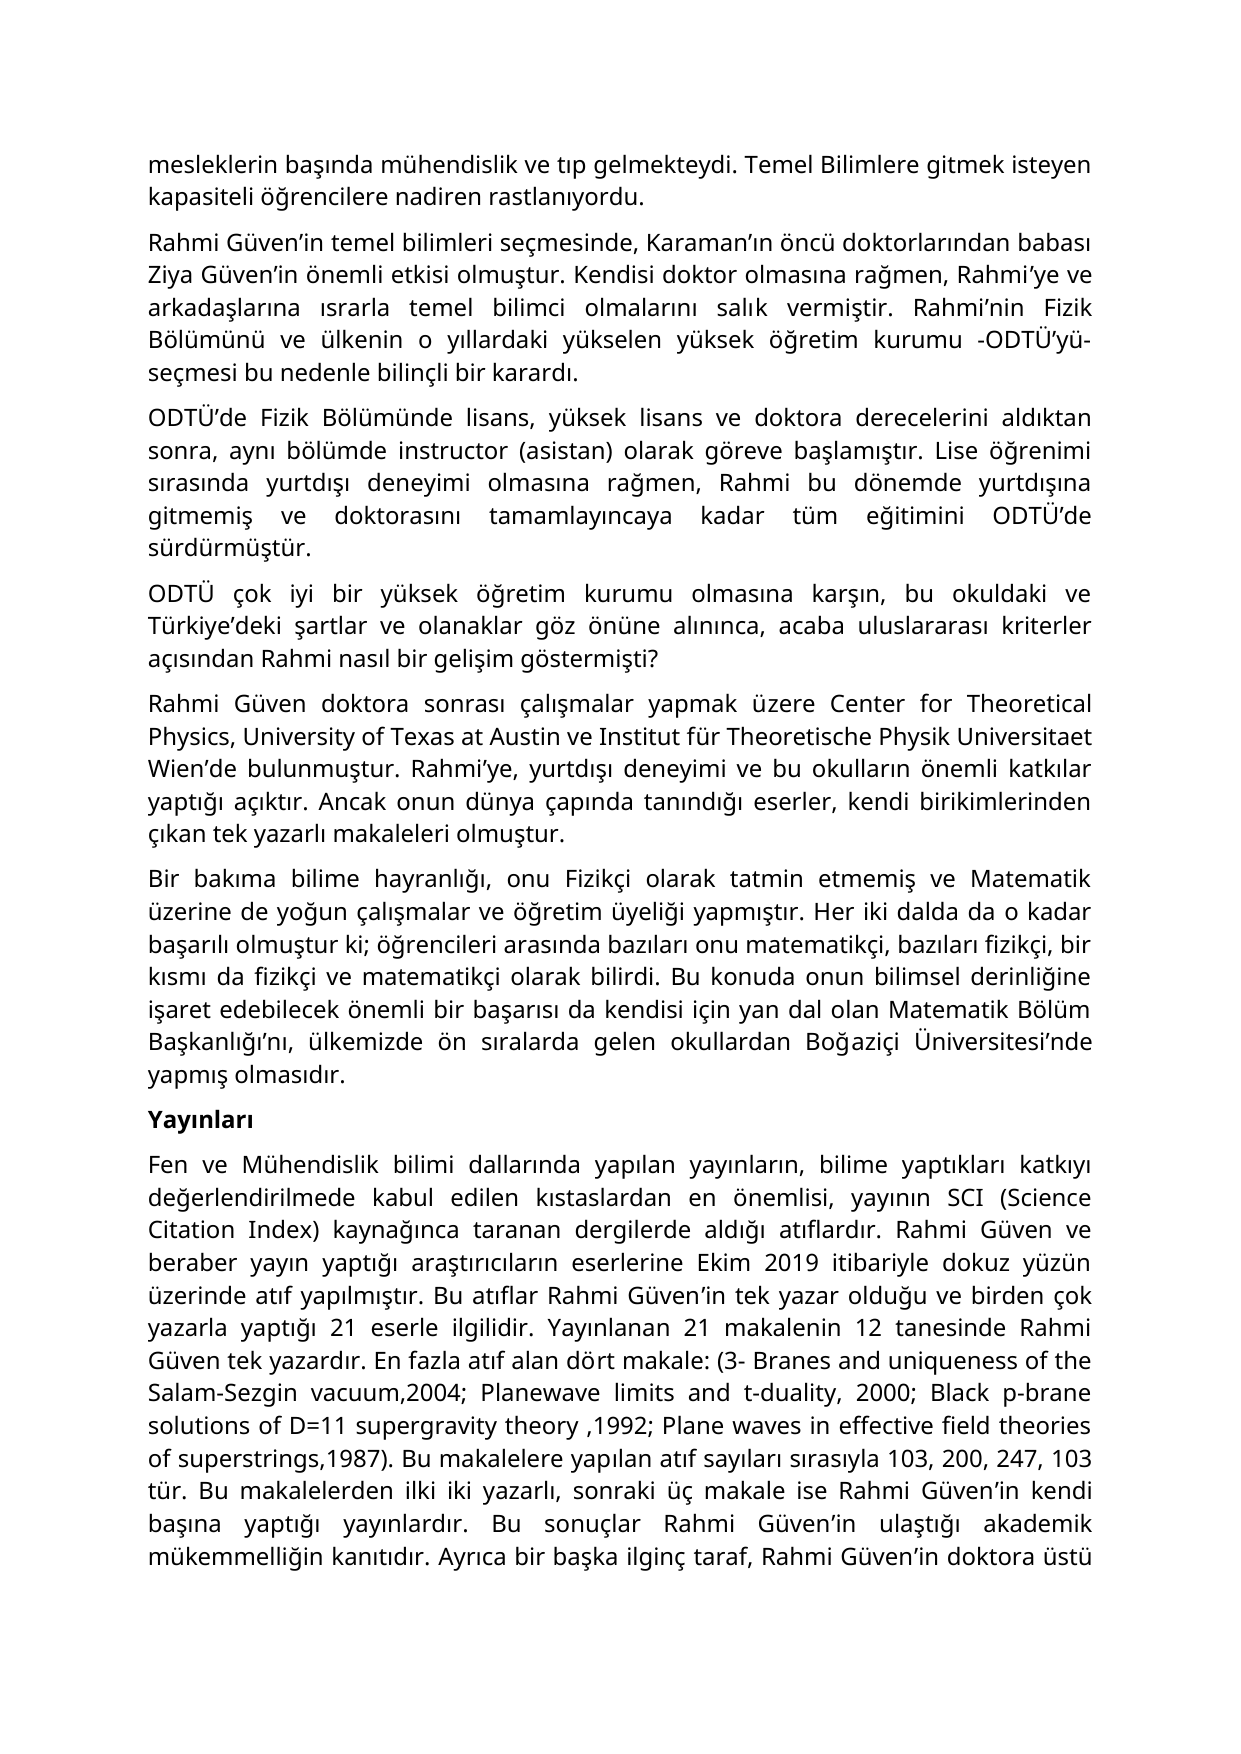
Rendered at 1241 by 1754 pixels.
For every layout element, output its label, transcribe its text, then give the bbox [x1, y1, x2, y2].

text Rahmi Güven doktora sonrası çalışmalar yapmak üzere Center for Theoretical Physics, University of Texas at Austin ve Institut für Theoretische Physik Universitaet Wien’de bulunmuştur. Rahmi’ye, yurtdışı deneyimi ve bu okulların önemli katkılar yaptığı açıktır. Ancak onun dünya çapında tanındığı eserler, kendi birikimlerinden çıkan tek yazarlı makaleleri olmuştur. [148, 687, 1093, 850]
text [148, 1148, 1093, 1572]
text Bir bakıma bilime hayranlığı, onu Fizikçi olarak tatmin etmemiş ve Matematik üzerine de yoğun çalışmalar ve öğretim üyeliği yapmıştır. Her iki dalda da o kadar başarılı olmuştur ki; öğrencileri arasında bazıları onu matematikçi, bazıları fizikçi, bir kısmı da fizikçi ve matematikçi olarak bilirdi. Bu konuda onun bilimsel derinliğine işaret edebilecek önemli bir başarısı da kendisi için yan dal olan Matematik Bölüm Başkanlığı’nı, ülkemizde ön sıralarda gelen okullardan Boğaziçi Üniversitesi’nde yapmış olmasıdır. [148, 862, 1093, 1090]
text Rahmi Güven’in temel bilimleri seçmesinde, Karaman’ın öncü doktorlarından babası Ziya Güven’in önemli etkisi olmuştur. Kendisi doktor olmasına rağmen, Rahmi’ye ve arkadaşlarına ısrarla temel bilimci olmalarını salık vermiştir. Rahmi’nin Fizik Bölümünü ve ülkenin o yıllardaki yükselen yüksek öğretim kurumu -ODTÜ’yü- seçmesi bu nedenle bilinçli bir karardı. [148, 225, 1093, 388]
text Yayınları [148, 1103, 1093, 1136]
text ODTÜ’de Fizik Bölümünde lisans, yüksek lisans ve doktora derecelerini aldıktan sonra, aynı bölümde instructor (asistan) olarak göreve başlamıştır. Lise öğrenimi sırasında yurtdışı deneyimi olmasına rağmen, Rahmi bu dönemde yurtdışına gitmemiş ve doktorasını tamamlayıncaya kadar tüm eğitimini ODTÜ’de sürdürmüştür. [148, 401, 1093, 564]
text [148, 148, 1093, 213]
text ODTÜ çok iyi bir yüksek öğretim kurumu olmasına karşın, bu okuldaki ve Türkiye’deki şartlar ve olanaklar göz önüne alınınca, acaba uluslararası kriterler açısından Rahmi nasıl bir gelişim göstermişti? [148, 576, 1093, 674]
